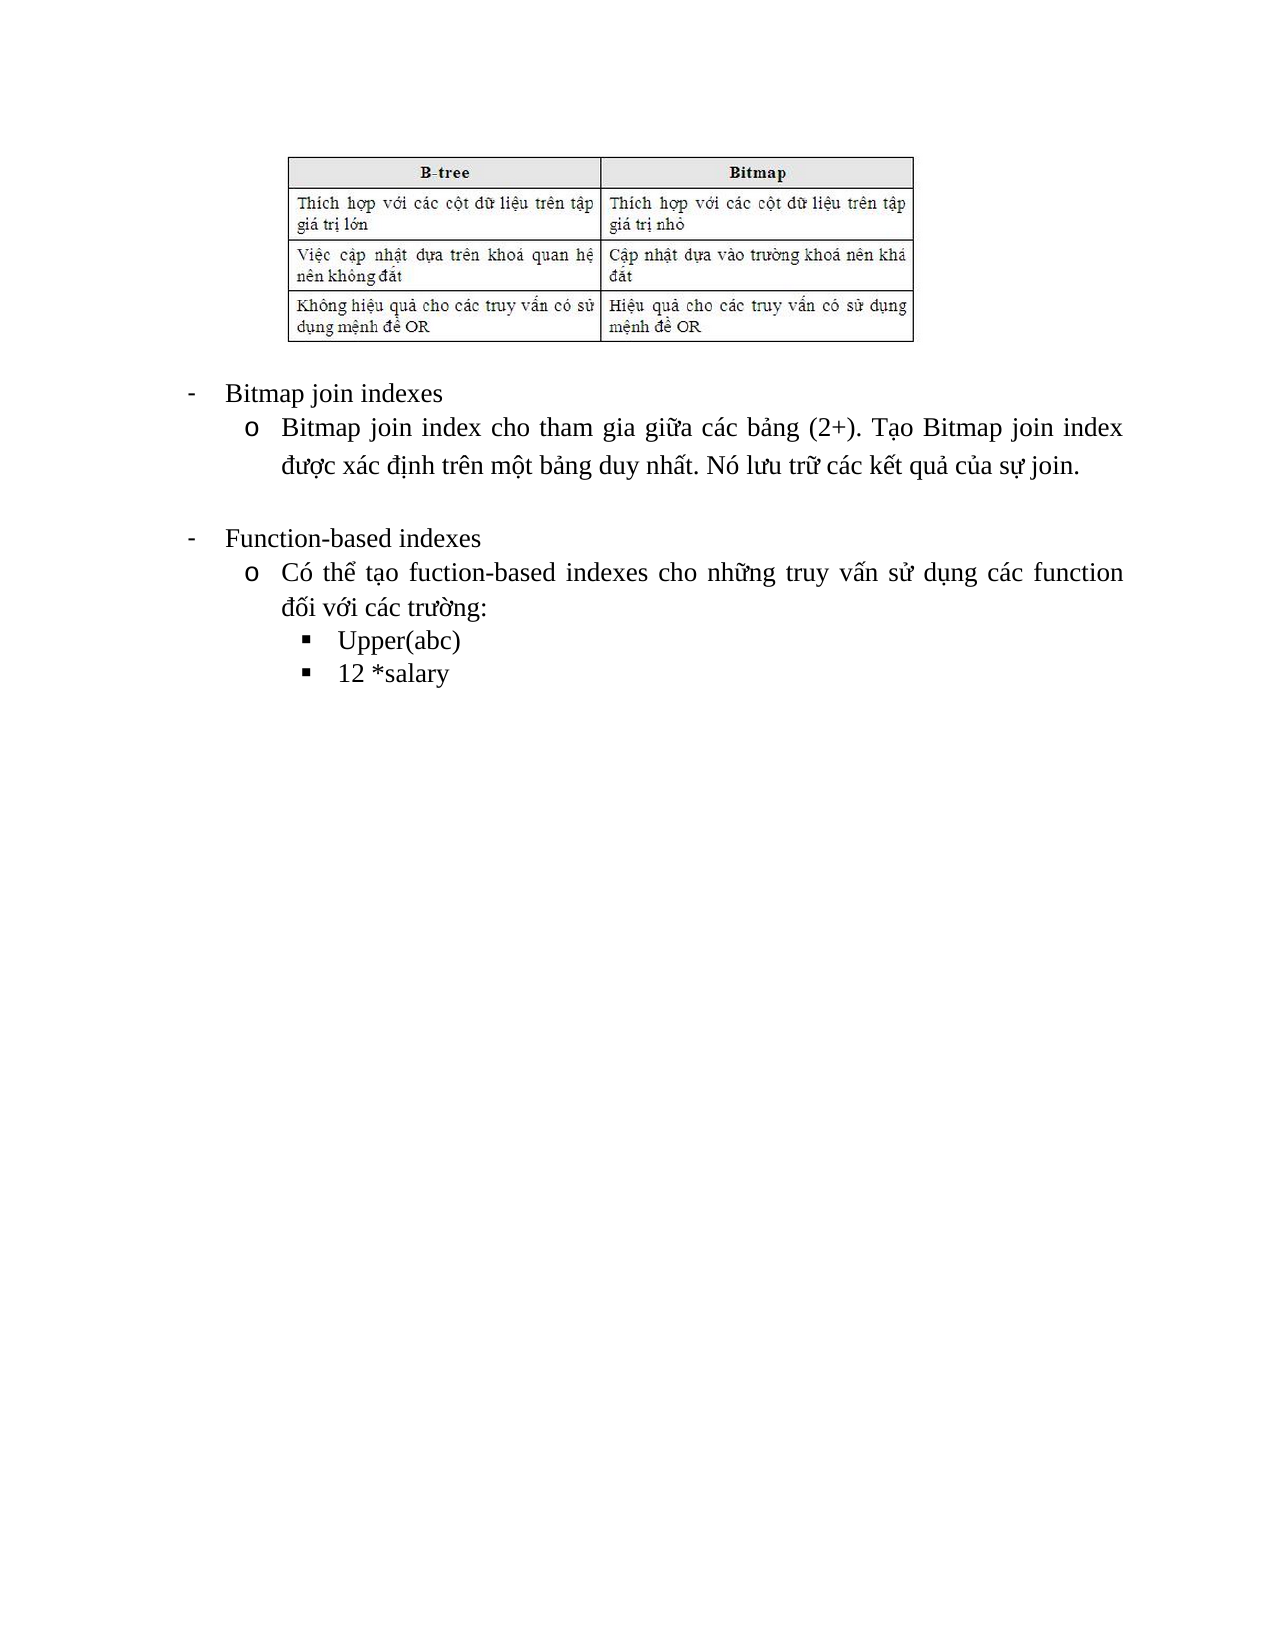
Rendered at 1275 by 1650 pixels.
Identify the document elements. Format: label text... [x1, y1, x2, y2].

list Upper(abc) [300, 624, 1125, 655]
list Function-based indexes [187, 521, 1125, 554]
list Có thể tạo fuction-based indexes cho những truy vấn sử dụng các function đối với các trường: [244, 556, 1125, 622]
list Bitmap join index cho tham gia giữa các bảng (2+). Tạo Bitmap join index được xác định trên một bảng duy nhất. Nó lưu trữ các kết quả của sự join. [244, 411, 1125, 481]
list 12 *salary [300, 657, 1125, 688]
list Bitmap join indexes [187, 376, 1125, 409]
picture [281, 150, 927, 351]
